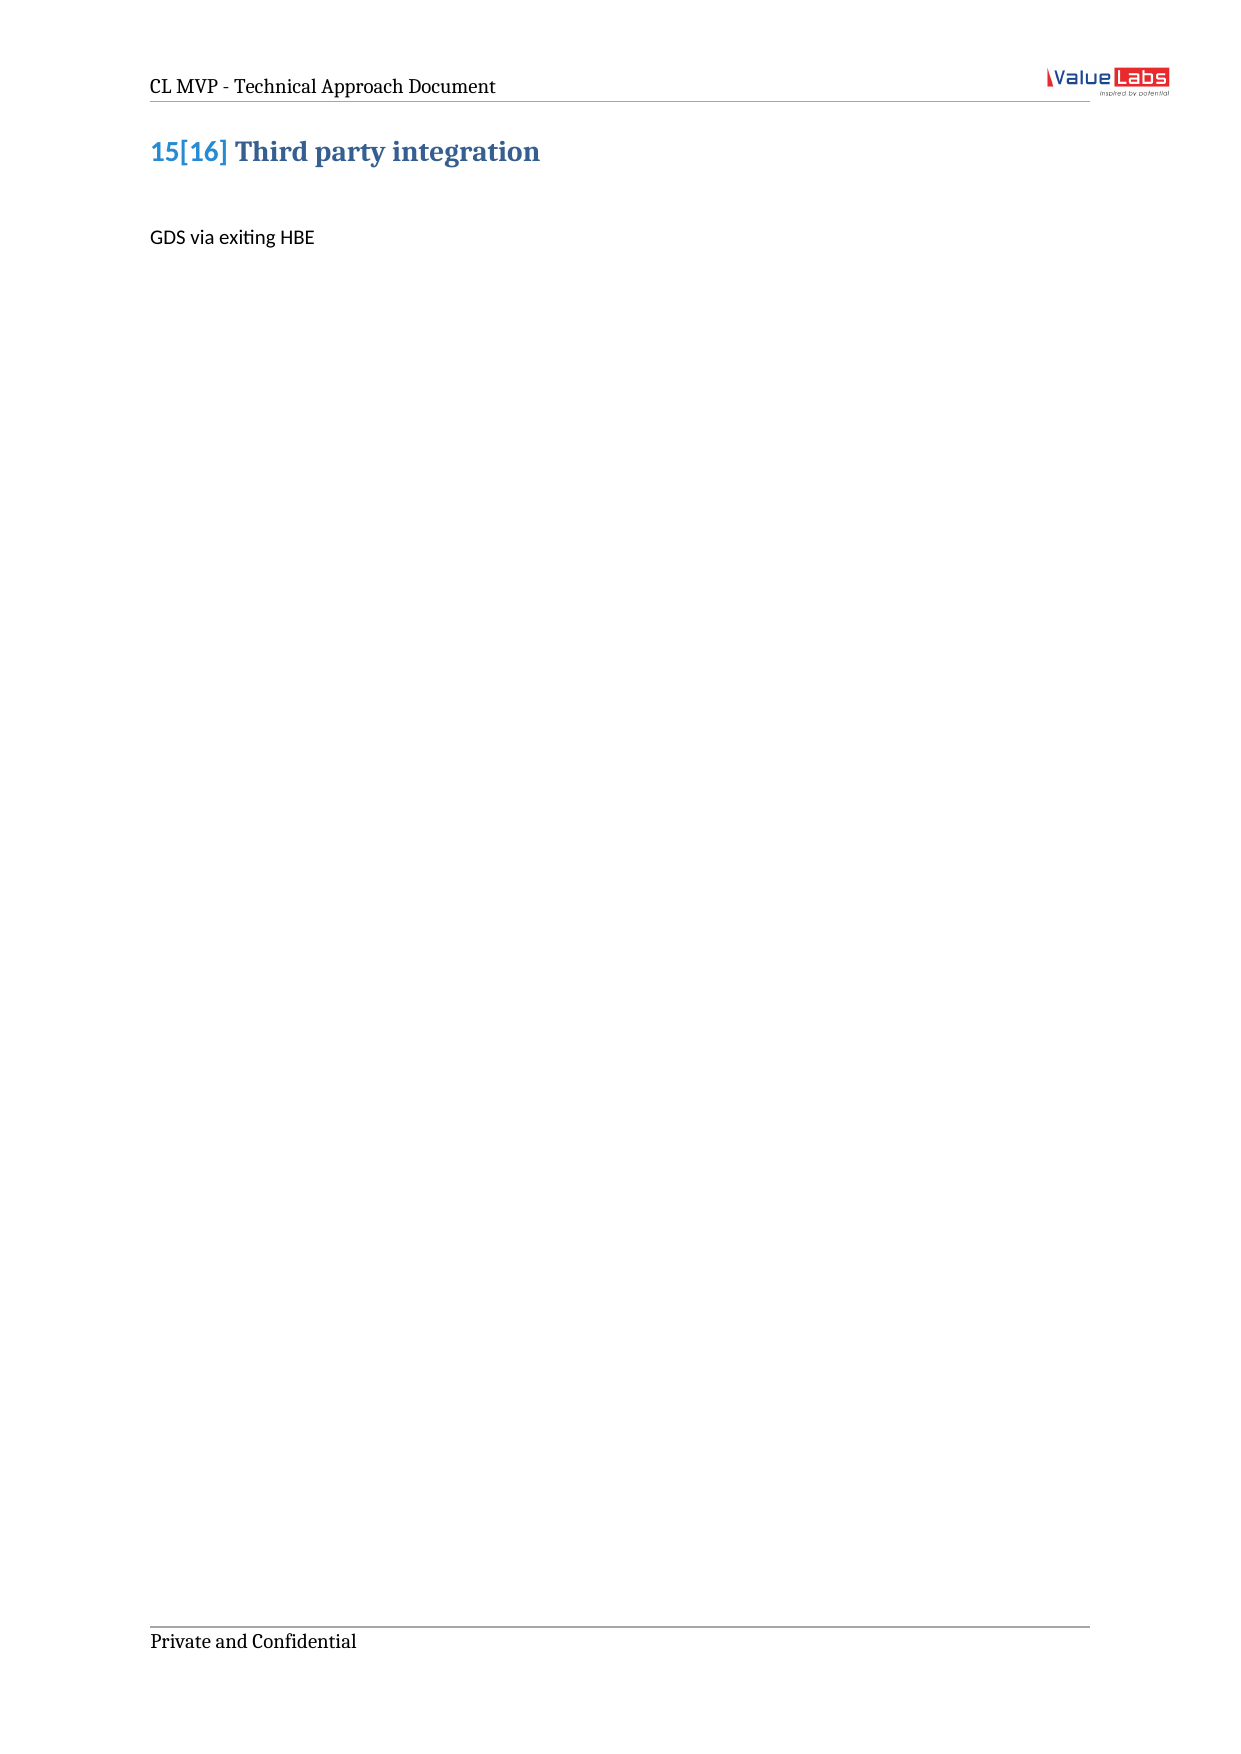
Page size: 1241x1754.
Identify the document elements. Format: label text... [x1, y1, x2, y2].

picture [1045, 64, 1171, 96]
text GDS via exiting HBE [150, 224, 1090, 249]
subtitle Third party integration [150, 133, 1090, 168]
